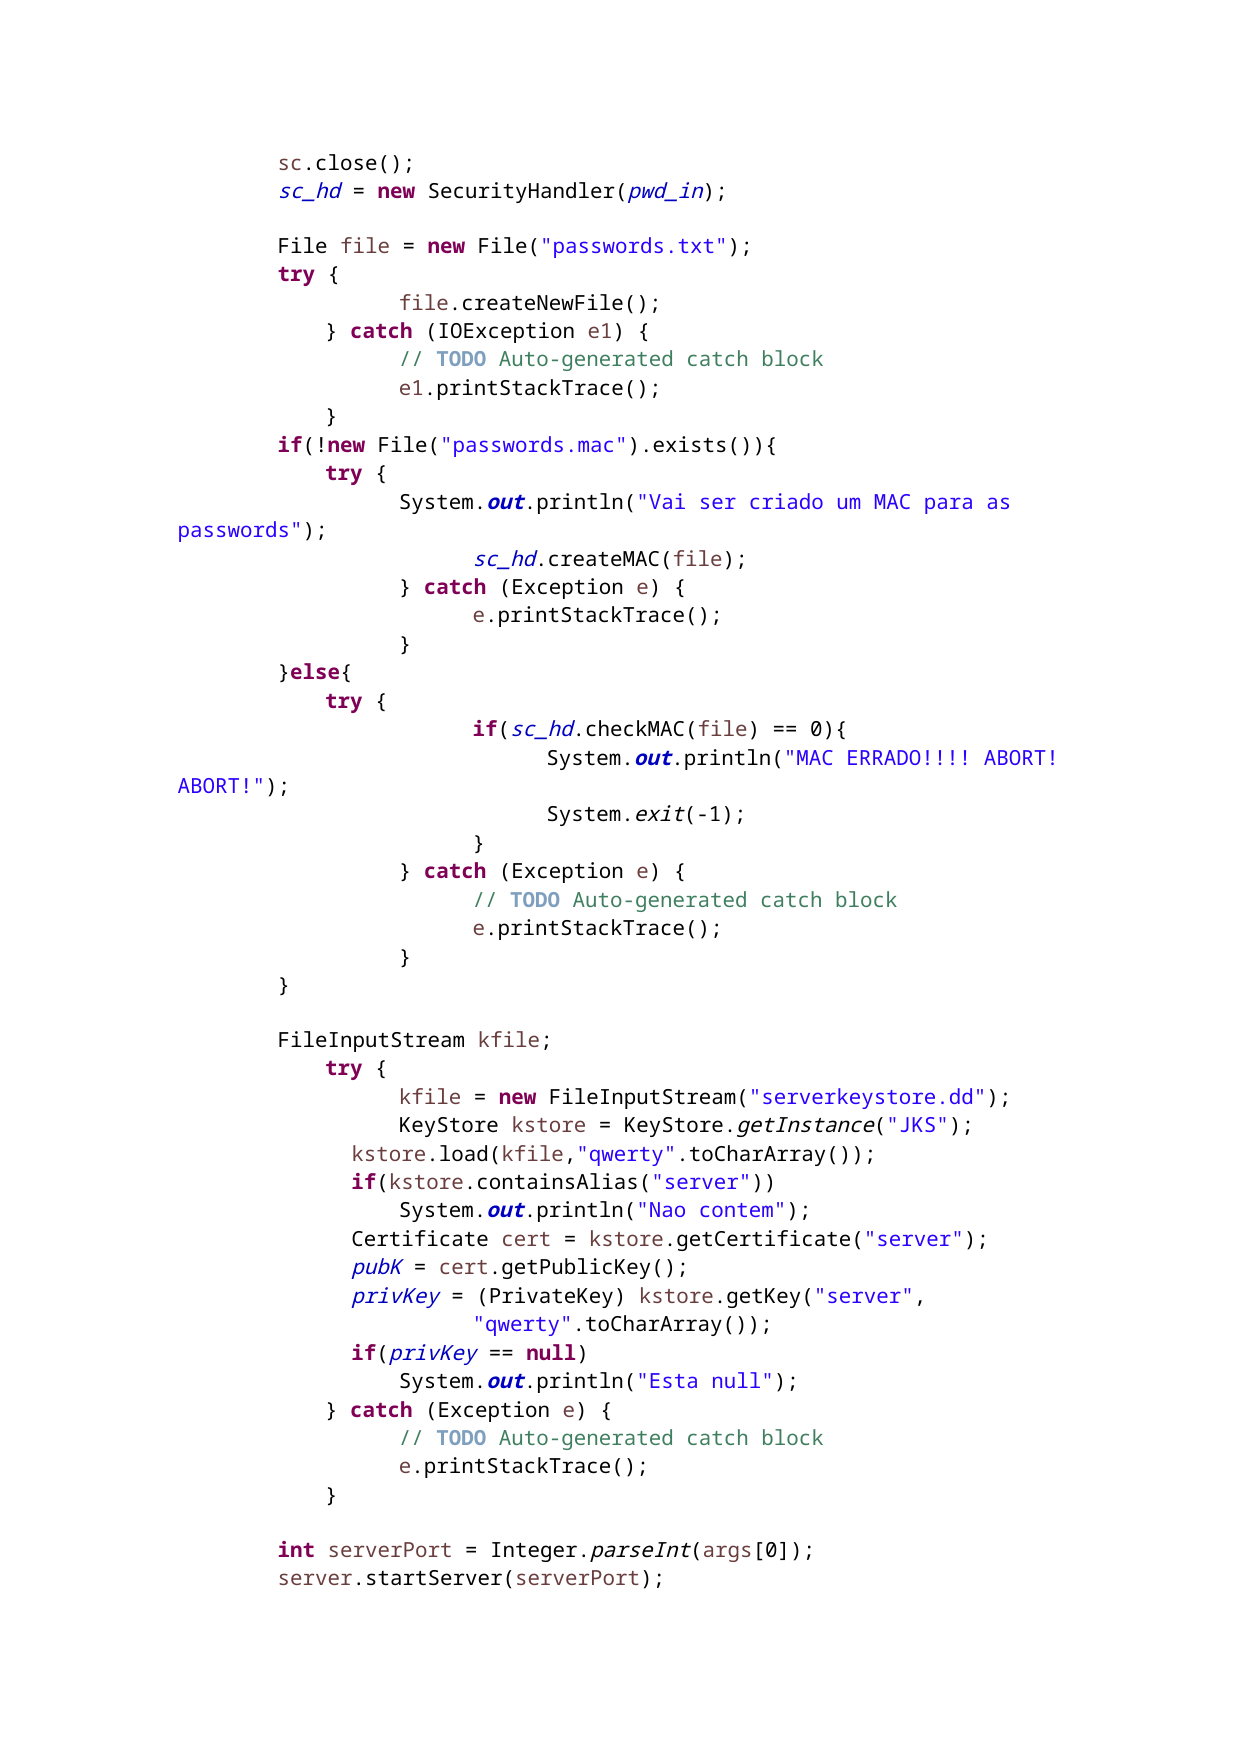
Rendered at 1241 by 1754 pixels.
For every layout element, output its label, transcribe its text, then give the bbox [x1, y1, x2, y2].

text e.printStackTrace(); [177, 601, 1063, 629]
text try { [177, 686, 1063, 714]
text } [177, 942, 1063, 970]
text } [177, 970, 1063, 999]
text pubK = cert.getPublicKey(); [177, 1252, 1063, 1281]
text } [177, 1480, 1063, 1508]
text server.startServer(serverPort); [177, 1563, 1063, 1592]
text if(sc_hd.checkMAC(file) == 0){ [177, 714, 1063, 743]
text KeyStore kstore = KeyStore.getInstance("JKS"); [177, 1110, 1063, 1139]
text } catch (Exception e) { [177, 1395, 1063, 1423]
text if(privKey == null) [177, 1338, 1063, 1366]
text "qwerty".toCharArray()); [177, 1309, 1063, 1338]
text System.out.println("Esta null"); [177, 1366, 1063, 1395]
text try { [177, 1053, 1063, 1082]
text }else{ [177, 657, 1063, 686]
text try { [177, 259, 1063, 288]
text FileInputStream kfile; [177, 1025, 1063, 1053]
text e1.printStackTrace(); [177, 373, 1063, 401]
text sc_hd = new SecurityHandler(pwd_in); [177, 176, 1063, 204]
text if(!new File("passwords.mac").exists()){ [177, 430, 1063, 458]
text if(kstore.containsAlias("server")) [177, 1167, 1063, 1196]
text } catch (Exception e) { [177, 572, 1063, 601]
text File file = new File("passwords.txt"); [177, 231, 1063, 259]
text kstore.load(kfile,"qwerty".toCharArray()); [177, 1139, 1063, 1167]
text e.printStackTrace(); [177, 913, 1063, 942]
text kfile = new FileInputStream("serverkeystore.dd"); [177, 1082, 1063, 1110]
text } catch (IOException e1) { [177, 316, 1063, 344]
text System.out.println("Nao contem"); [177, 1196, 1063, 1224]
text } [177, 828, 1063, 856]
text } [177, 629, 1063, 657]
text file.createNewFile(); [177, 288, 1063, 316]
text Certificate cert = kstore.getCertificate("server"); [177, 1224, 1063, 1252]
text try { [177, 458, 1063, 487]
text sc.close(); [177, 148, 1063, 176]
text int serverPort = Integer.parseInt(args[0]); [177, 1535, 1063, 1563]
text // TODO Auto-generated catch block [177, 885, 1063, 913]
text System.out.println("MAC ERRADO!!!! ABORT! ABORT!"); [177, 743, 1063, 799]
text System.out.println("Vai ser criado um MAC para as passwords"); [177, 487, 1063, 544]
text System.exit(-1); [177, 799, 1063, 828]
text // TODO Auto-generated catch block [177, 344, 1063, 373]
text sc_hd.createMAC(file); [177, 544, 1063, 572]
text } catch (Exception e) { [177, 856, 1063, 885]
text // TODO Auto-generated catch block [177, 1423, 1063, 1452]
text } [177, 401, 1063, 430]
text e.printStackTrace(); [177, 1452, 1063, 1480]
text privKey = (PrivateKey) kstore.getKey("server", [177, 1281, 1063, 1309]
